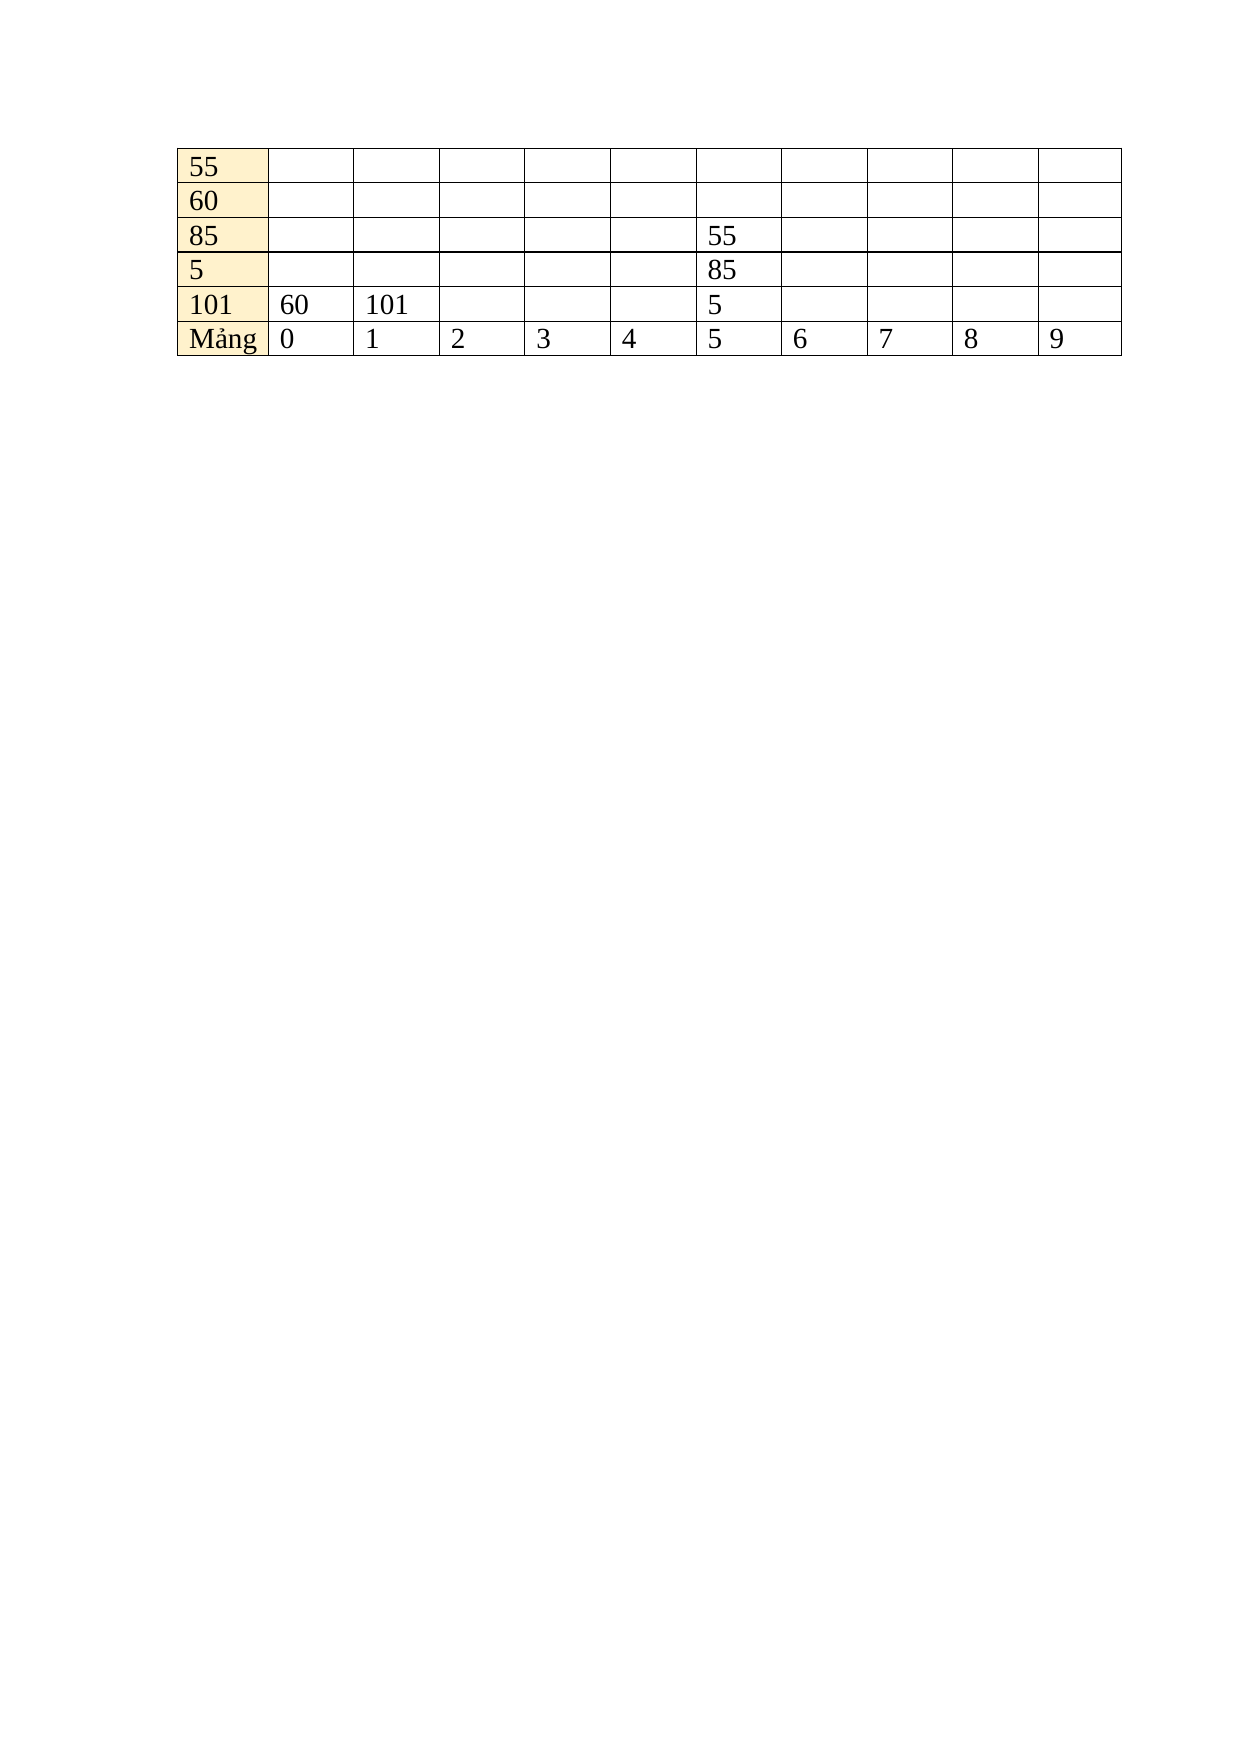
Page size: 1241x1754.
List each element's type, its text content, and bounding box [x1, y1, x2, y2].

table_header [697, 149, 781, 182]
table_cell 85 [697, 253, 781, 286]
table_header [611, 149, 696, 182]
table_cell 4 [611, 322, 696, 355]
table_header [1039, 149, 1121, 182]
table_cell [269, 218, 353, 251]
table_cell [953, 253, 1038, 286]
table_cell [440, 183, 524, 217]
table_cell [953, 183, 1038, 217]
table_cell [354, 253, 439, 286]
table_header [525, 149, 610, 182]
table_cell [782, 253, 867, 286]
table_header [782, 149, 867, 182]
table_cell [953, 218, 1038, 251]
table_cell 1 [354, 322, 439, 355]
table_cell [440, 287, 524, 321]
table_cell [697, 183, 781, 217]
table_cell [440, 253, 524, 286]
table_cell [1039, 183, 1121, 217]
table_cell [953, 287, 1038, 321]
table_cell 60 [178, 183, 268, 217]
table_cell [1039, 253, 1121, 286]
table_cell [354, 218, 439, 251]
table_header 55 [178, 149, 268, 182]
table_cell [782, 287, 867, 321]
table_cell [868, 253, 952, 286]
table_cell 3 [525, 322, 610, 355]
table_cell [611, 218, 696, 251]
table_cell [611, 253, 696, 286]
table_cell [782, 183, 867, 217]
table_cell [269, 183, 353, 217]
table_header [269, 149, 353, 182]
table_cell [525, 287, 610, 321]
table_cell 60 [269, 287, 353, 321]
table_cell 0 [269, 322, 353, 355]
table_cell 85 [178, 218, 268, 251]
table_cell 101 [178, 287, 268, 321]
table_cell 7 [868, 322, 952, 355]
table_header [440, 149, 524, 182]
table_cell 5 [697, 322, 781, 355]
table_cell [525, 183, 610, 217]
table_cell [868, 287, 952, 321]
table_cell [868, 218, 952, 251]
table_cell [782, 218, 867, 251]
table_header [953, 149, 1038, 182]
table_header [868, 149, 952, 182]
table_cell 55 [697, 218, 781, 251]
table_cell 8 [953, 322, 1038, 355]
table_cell 5 [697, 287, 781, 321]
table_cell [1039, 287, 1121, 321]
table_cell [611, 287, 696, 321]
table_cell [440, 218, 524, 251]
table_cell 101 [354, 287, 439, 321]
table_cell 9 [1039, 322, 1121, 355]
table_cell [611, 183, 696, 217]
table_cell [525, 218, 610, 251]
table_cell 6 [782, 322, 867, 355]
table_cell [525, 253, 610, 286]
table_cell [868, 183, 952, 217]
table_cell [1039, 218, 1121, 251]
table_cell 2 [440, 322, 524, 355]
table_header [354, 149, 439, 182]
table_cell 5 [178, 253, 268, 286]
table_cell Mảng [178, 322, 268, 355]
table_cell [354, 183, 439, 217]
table_cell [269, 253, 353, 286]
